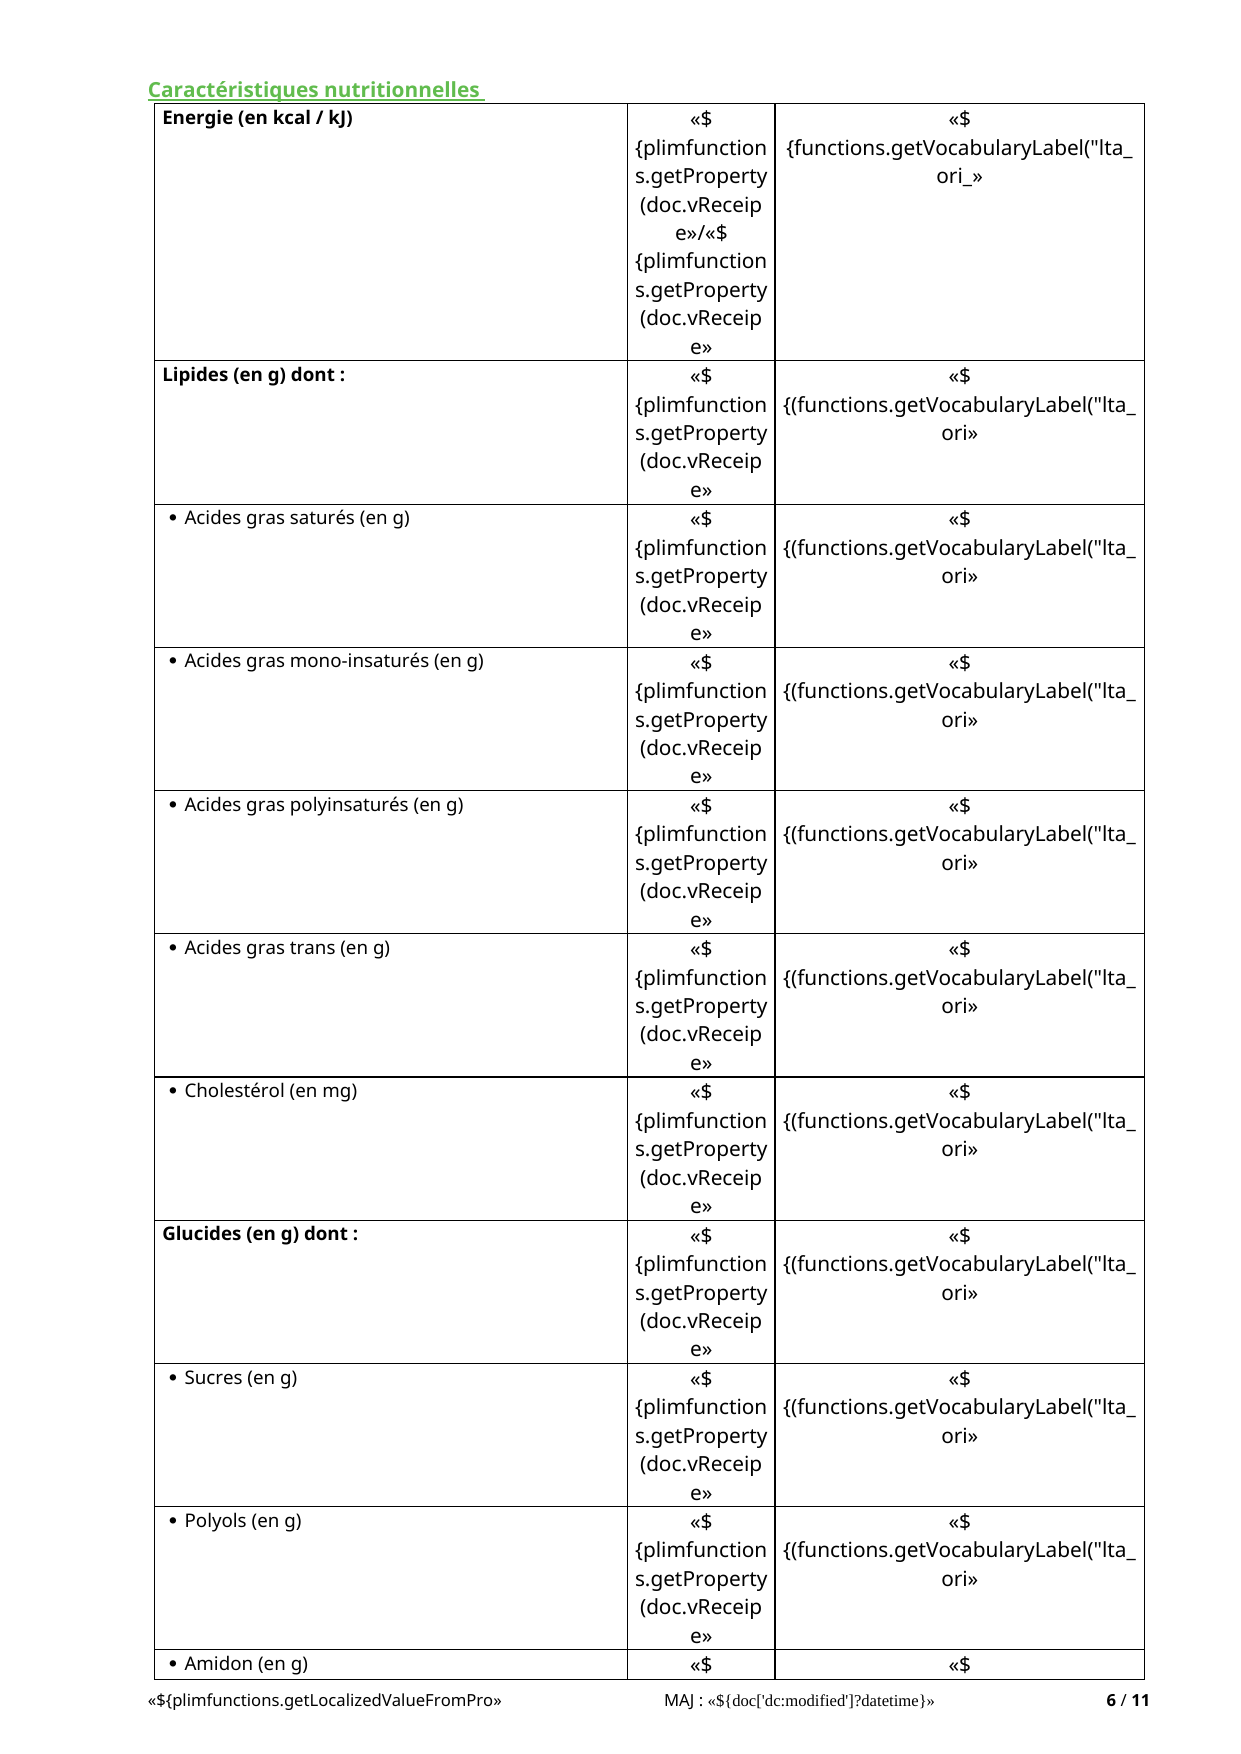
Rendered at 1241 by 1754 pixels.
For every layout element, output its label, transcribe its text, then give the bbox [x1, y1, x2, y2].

table_cell Cholestérol (en mg) [155, 1078, 627, 1220]
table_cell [628, 1364, 774, 1506]
table_cell «${plimfunctions.getProperty(doc.vReceipe» [628, 361, 774, 503]
text Caractéristiques nutritionnelles [148, 75, 1152, 103]
table_cell «${(functions.getVocabularyLabel("lta_ori» [776, 505, 1144, 647]
table_cell «${(functions.getVocabularyLabel("lta_ori» [776, 1221, 1144, 1363]
table_cell «${plimfunctions.getProperty(doc.vReceipe» [628, 648, 774, 790]
table_header «${plimfunctions.getProperty(doc.vReceipe»/«${plimfunctions.getProperty(doc.vReceipe» [628, 104, 774, 360]
table_cell «${plimfunctions.getProperty(doc.vReceipe» [628, 1078, 774, 1220]
table_cell «${plimfunctions.getProperty(doc.vReceipe» [628, 505, 774, 647]
table_cell Lipides (en g) dont : [155, 361, 627, 503]
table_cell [776, 1364, 1144, 1506]
table_cell «${plimfunctions.getProperty(doc.vReceipe» [628, 1221, 774, 1363]
table_header Energie (en kcal / kJ) [155, 104, 627, 360]
table_cell «${(functions.getVocabularyLabel("lta_ori» [776, 934, 1144, 1076]
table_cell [628, 1650, 774, 1679]
table_cell Polyols (en g) [155, 1507, 627, 1649]
table_header «${functions.getVocabularyLabel("lta_ori_» [776, 104, 1144, 360]
table_cell Amidon (en g) [155, 1650, 627, 1679]
table_cell Acides gras trans (en g) [155, 934, 627, 1076]
table_cell Acides gras polyinsaturés (en g) [155, 791, 627, 933]
table_cell «${plimfunctions.getProperty(doc.vReceipe» [628, 934, 774, 1076]
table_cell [628, 1507, 774, 1649]
table_cell Acides gras mono-insaturés (en g) [155, 648, 627, 790]
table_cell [776, 1650, 1144, 1679]
table_cell «${(functions.getVocabularyLabel("lta_ori» [776, 361, 1144, 503]
table_cell Sucres (en g) [155, 1364, 627, 1506]
table_cell Glucides (en g) dont : [155, 1221, 627, 1363]
table_cell «${plimfunctions.getProperty(doc.vReceipe» [628, 791, 774, 933]
table_cell «${(functions.getVocabularyLabel("lta_ori» [776, 1078, 1144, 1220]
table_cell «${(functions.getVocabularyLabel("lta_ori» [776, 648, 1144, 790]
table_cell Acides gras saturés (en g) [155, 505, 627, 647]
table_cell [776, 1507, 1144, 1649]
table_cell «${(functions.getVocabularyLabel("lta_ori» [776, 791, 1144, 933]
